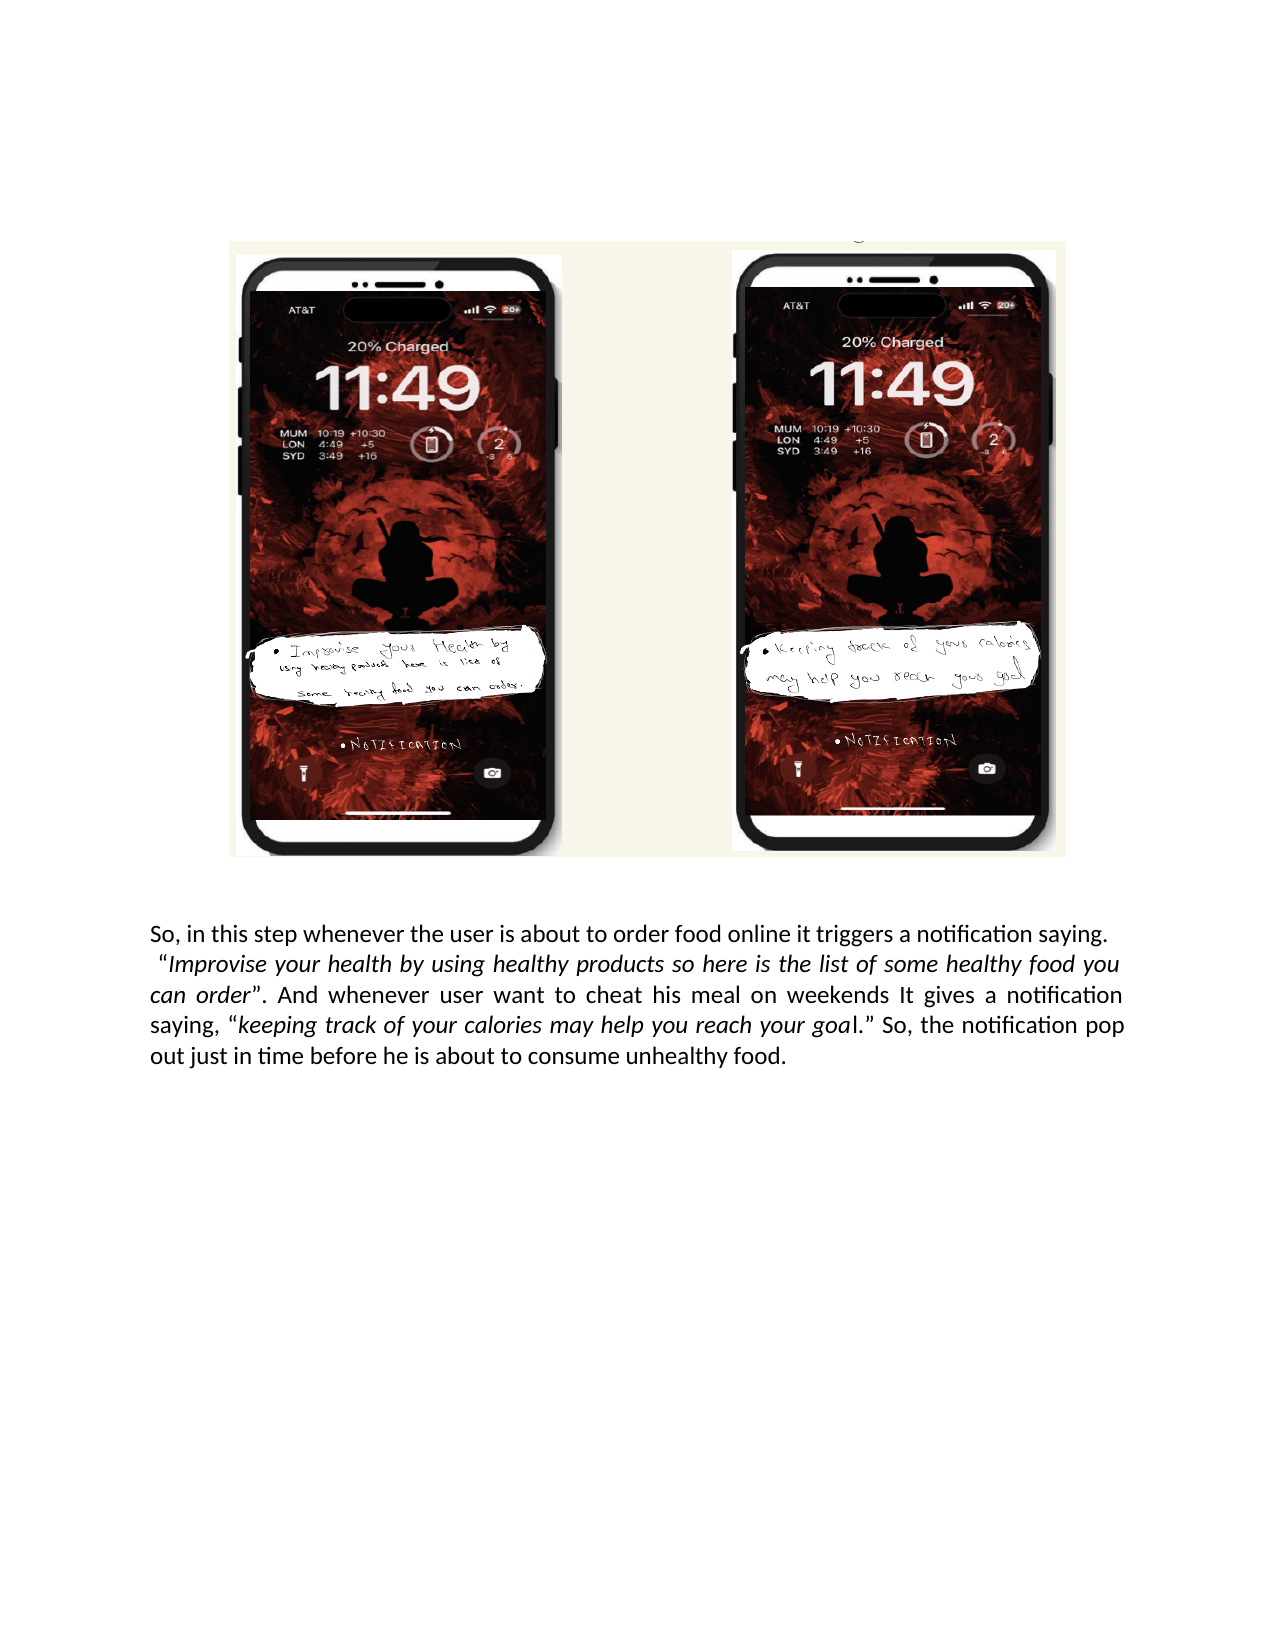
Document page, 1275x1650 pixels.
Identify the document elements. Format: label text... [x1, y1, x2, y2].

picture [229, 241, 1066, 857]
text “Improvise your health by using healthy products so here is the list of some healthy food you can order”. And whenever user want to cheat his meal on weekends It gives a notification saying, “keeping track of your calories may help you reach your goal.” So, the notification pop out just in time before he is about to consume unhealthy food. [150, 948, 1125, 1070]
text So, in this step whenever the user is about to order food online it triggers a notification saying. [150, 918, 1125, 948]
